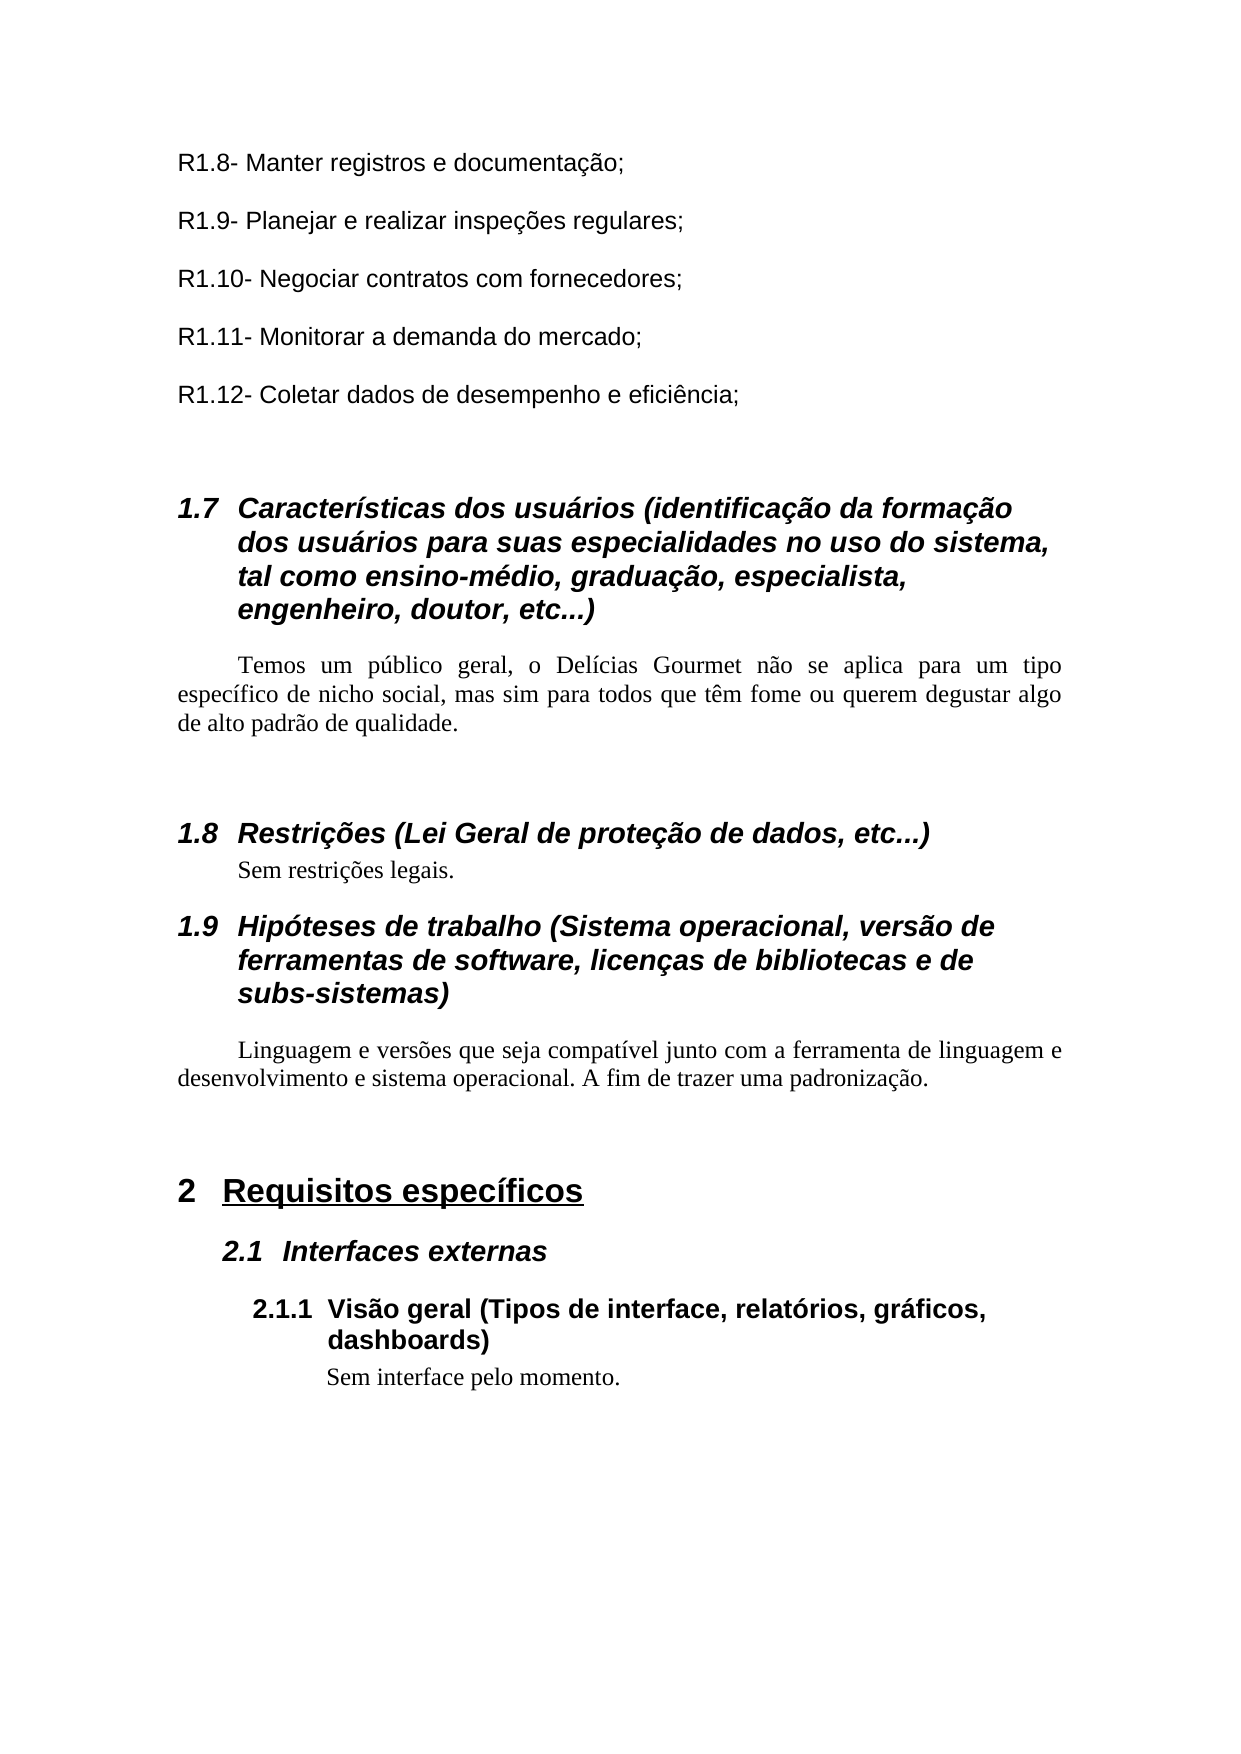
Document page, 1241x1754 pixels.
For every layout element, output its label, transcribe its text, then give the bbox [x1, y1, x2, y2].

text Linguagem e versões que seja compatível junto com a ferramenta de linguagem e desenvolvimento e sistema operacional. A fim de trazer uma padronização. [177, 1035, 1063, 1092]
subtitle Características dos usuários (identificação da formação dos usuários para suas especialidades no uso do sistema, tal como ensino-médio, graduação, especialista, engenheiro, doutor, etc...) [177, 491, 1063, 626]
text Sem interface pelo momento. [326, 1362, 1063, 1391]
text Sem restrições legais. [237, 855, 1063, 884]
text R1.12- Coletar dados de desempenho e eficiência; [177, 380, 1063, 408]
text R1.11- Monitorar a demanda do mercado; [177, 322, 1063, 350]
subtitle Visão geral (Tipos de interface, relatórios, gráficos, dashboards) [252, 1293, 1063, 1356]
subtitle Requisitos específicos [177, 1171, 1063, 1209]
text R1.9- Planejar e realizar inspeções regulares; [177, 206, 1063, 234]
subtitle Interfaces externas [222, 1234, 1063, 1268]
subtitle Hipóteses de trabalho (Sistema operacional, versão de ferramentas de software, licenças de bibliotecas e de subs-sistemas) [177, 909, 1063, 1010]
text R1.8- Manter registros e documentação; [177, 148, 1063, 176]
text R1.10- Negociar contratos com fornecedores; [177, 264, 1063, 292]
text Temos um público geral, o Delícias Gourmet não se aplica para um tipo específico de nicho social, mas sim para todos que têm fome ou querem degustar algo de alto padrão de qualidade. [177, 651, 1063, 737]
subtitle Restrições (Lei Geral de proteção de dados, etc...) [177, 816, 1063, 849]
